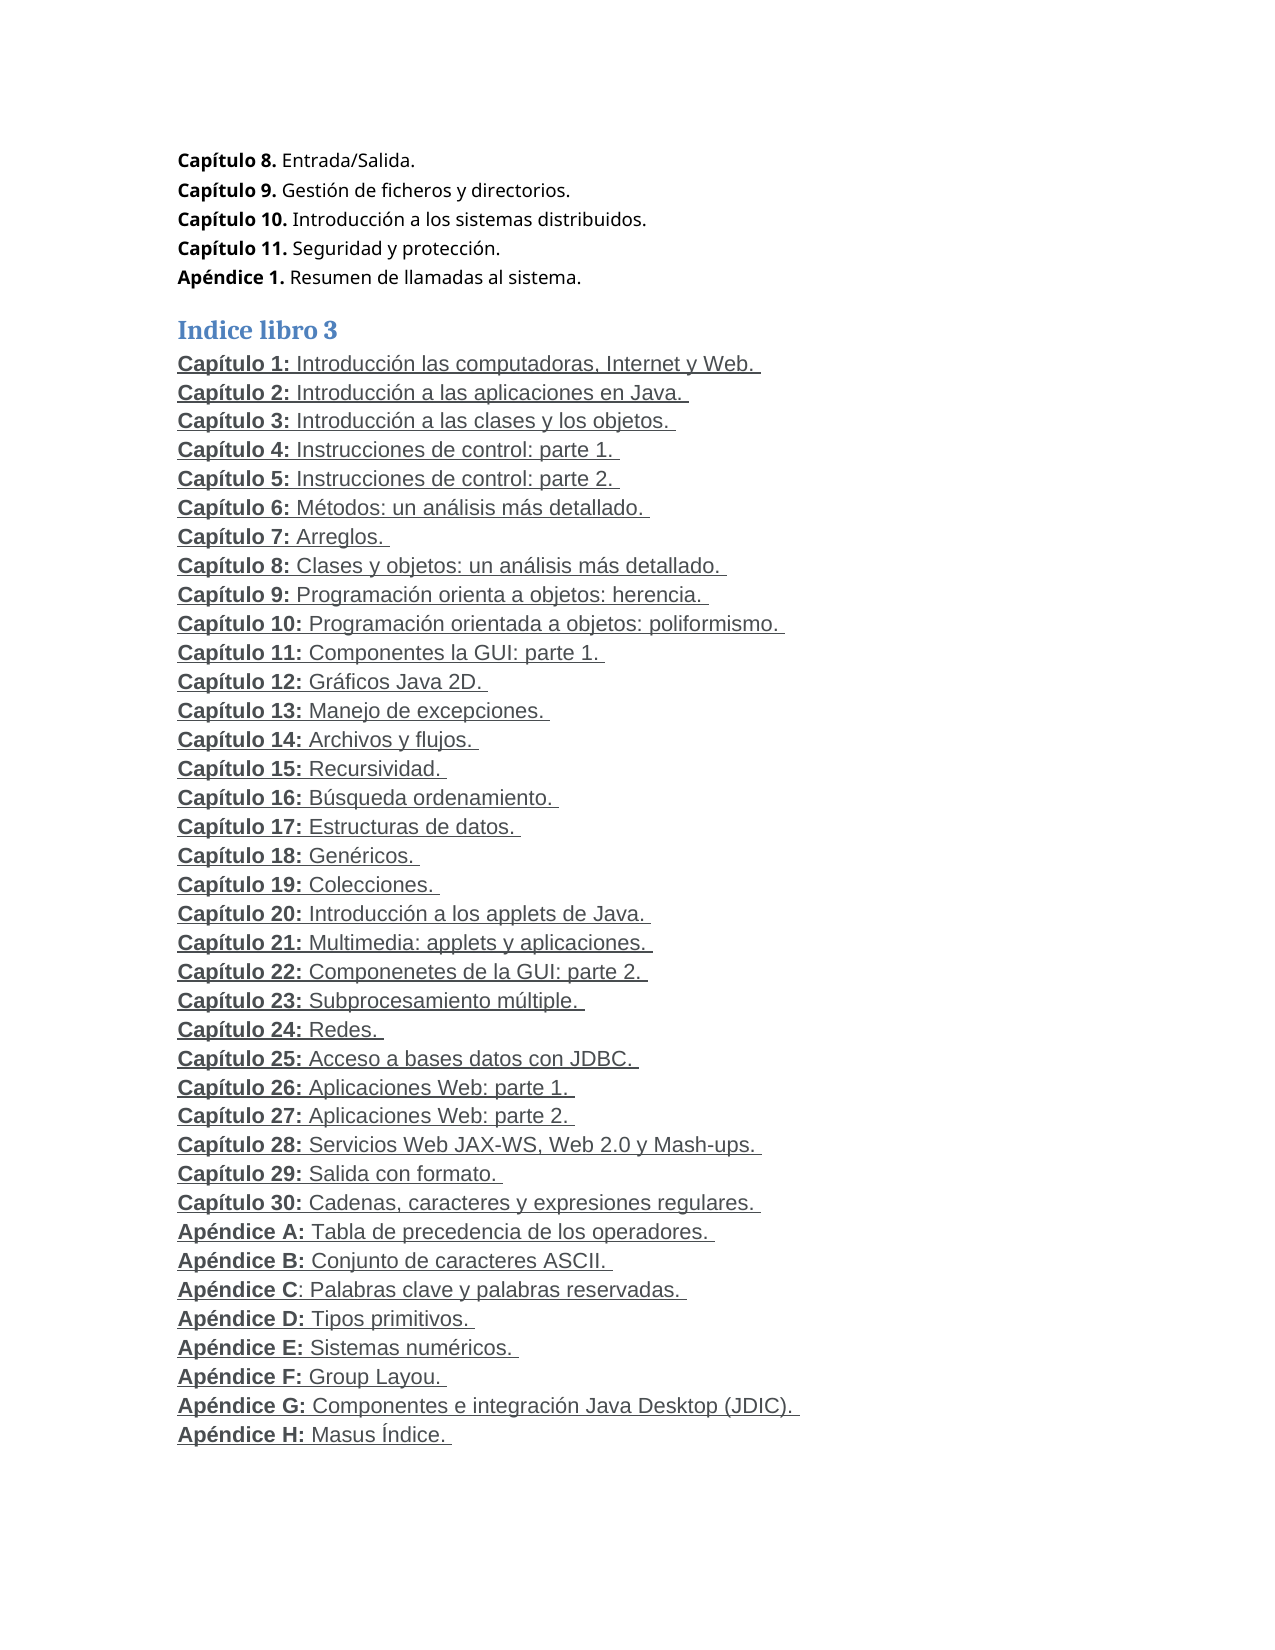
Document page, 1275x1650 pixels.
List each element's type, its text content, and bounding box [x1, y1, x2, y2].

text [177, 148, 1098, 290]
subtitle Indice libro 3 [177, 315, 1098, 346]
text Capítulo 1: Introducción las computadoras, Internet y Web. Capítulo 2: Introducción a las aplicaciones en Java. Capítulo 3: Introducción a las clases y los objetos. Capítulo 4: Instrucciones de control: parte 1. Capítulo 5: Instrucciones de control: parte 2. Capítulo 6: Métodos: un análisis más detallado. Capítulo 7: Arreglos. Capítulo 8: Clases y objetos: un análisis más detallado. Capítulo 9: Programación orienta a objetos: herencia. Capítulo 10: Programación orientada a objetos: poliformismo. Capítulo 11: Componentes la GUI: parte 1. Capítulo 12: Gráficos Java 2D. Capítulo 13: Manejo de excepciones. Capítulo 14: Archivos y flujos. Capítulo 15: Recursividad. Capítulo 16: Búsqueda ordenamiento. Capítulo 17: Estructuras de datos. Capítulo 18: Genéricos. Capítulo 19: Colecciones. Capítulo 20: Introducción a los applets de Java. Capítulo 21: Multimedia: applets y aplicaciones. Capítulo 22: Componenetes de la GUI: parte 2. Capítulo 23: Subprocesamiento múltiple. Capítulo 24: Redes. Capítulo 25: Acceso a bases datos con JDBC. Capítulo 26: Aplicaciones Web: parte 1. Capítulo 27: Aplicaciones Web: parte 2. Capítulo 28: Servicios Web JAX-WS, Web 2.0 y Mash-ups. Capítulo 29: Salida con formato. Capítulo 30: Cadenas, caracteres y expresiones regulares. Apéndice A: Tabla de precedencia de los operadores. Apéndice B: Conjunto de caracteres ASCII. Apéndice C: Palabras clave y palabras reservadas. Apéndice D: Tipos primitivos. Apéndice E: Sistemas numéricos. Apéndice F: Group Layou. Apéndice G: Componentes e integración Java Desktop (JDIC). Apéndice H: Masus Índice. [177, 351, 1098, 1447]
